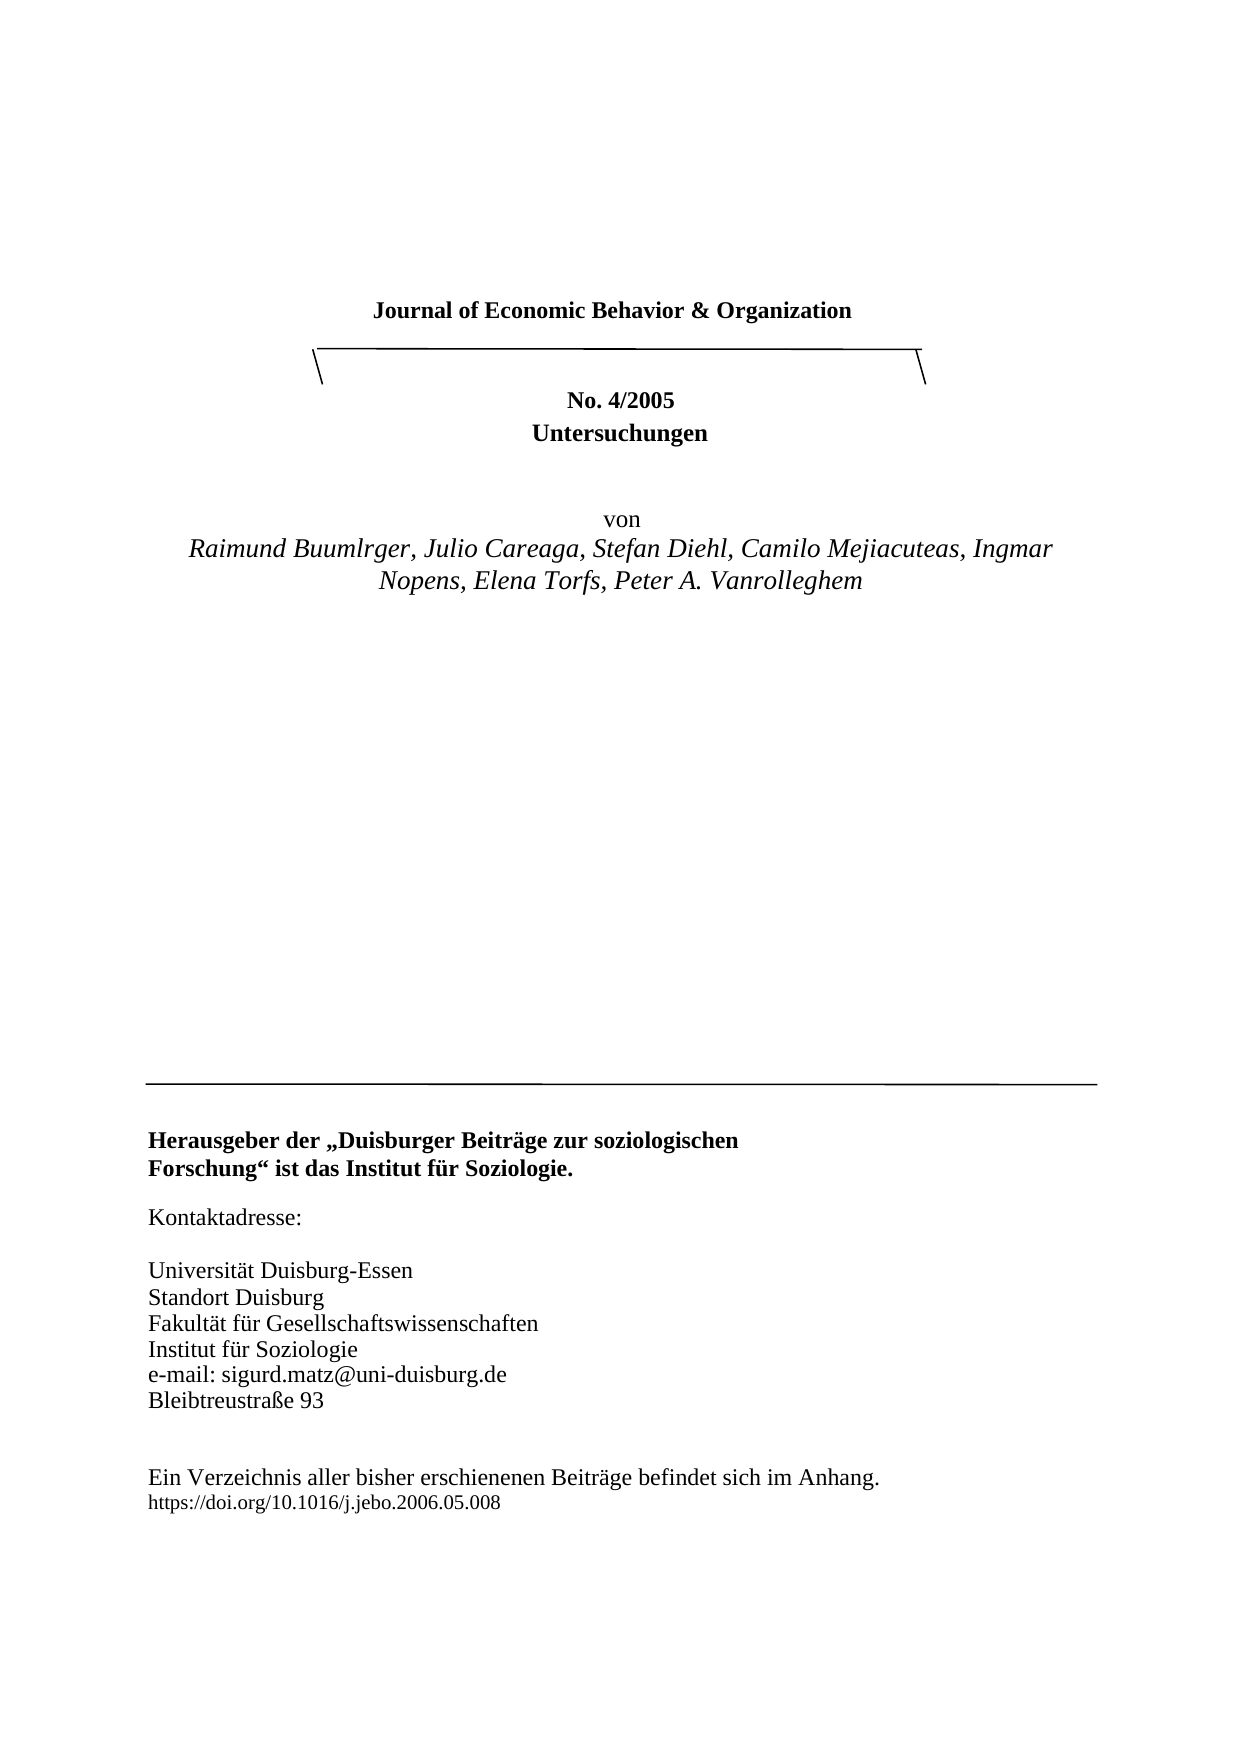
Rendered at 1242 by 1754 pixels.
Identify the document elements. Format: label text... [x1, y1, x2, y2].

text https://doi.org/10.1016/j.jebo.2006.05.008 [148, 1491, 1092, 1514]
text No. 4/2005 [148, 386, 1094, 414]
text Kontaktadresse: [148, 1203, 1092, 1231]
text Journal of Economic Behavior & Organization [148, 297, 1077, 324]
text Raimund Buumlrger, Julio Careaga, Stefan Diehl, Camilo Mejiacuteas, Ingmar Nopens, Elena Torfs, Peter A. Vanrolleghem [148, 533, 1094, 595]
text Standort Duisburg [148, 1284, 1092, 1311]
text Untersuchungen [148, 418, 1092, 446]
text Institut für Soziologie [148, 1337, 1092, 1363]
text Bleibtreustraße 93 [148, 1388, 443, 1414]
text e-mail: sigurd.matz@uni-duisburg.de [148, 1363, 1092, 1388]
text Ein Verzeichnis aller bisher erschienenen Beiträge befindet sich im Anhang. [148, 1463, 1092, 1491]
text Universität Duisburg-Essen [148, 1256, 1092, 1284]
text Herausgeber der „Duisburger Beiträge zur soziologischen Forschung“ ist das Institut für Soziologie. [148, 1127, 837, 1181]
text von [148, 504, 1096, 533]
text Fakultät für Gesellschaftswissenschaften [148, 1311, 1092, 1337]
